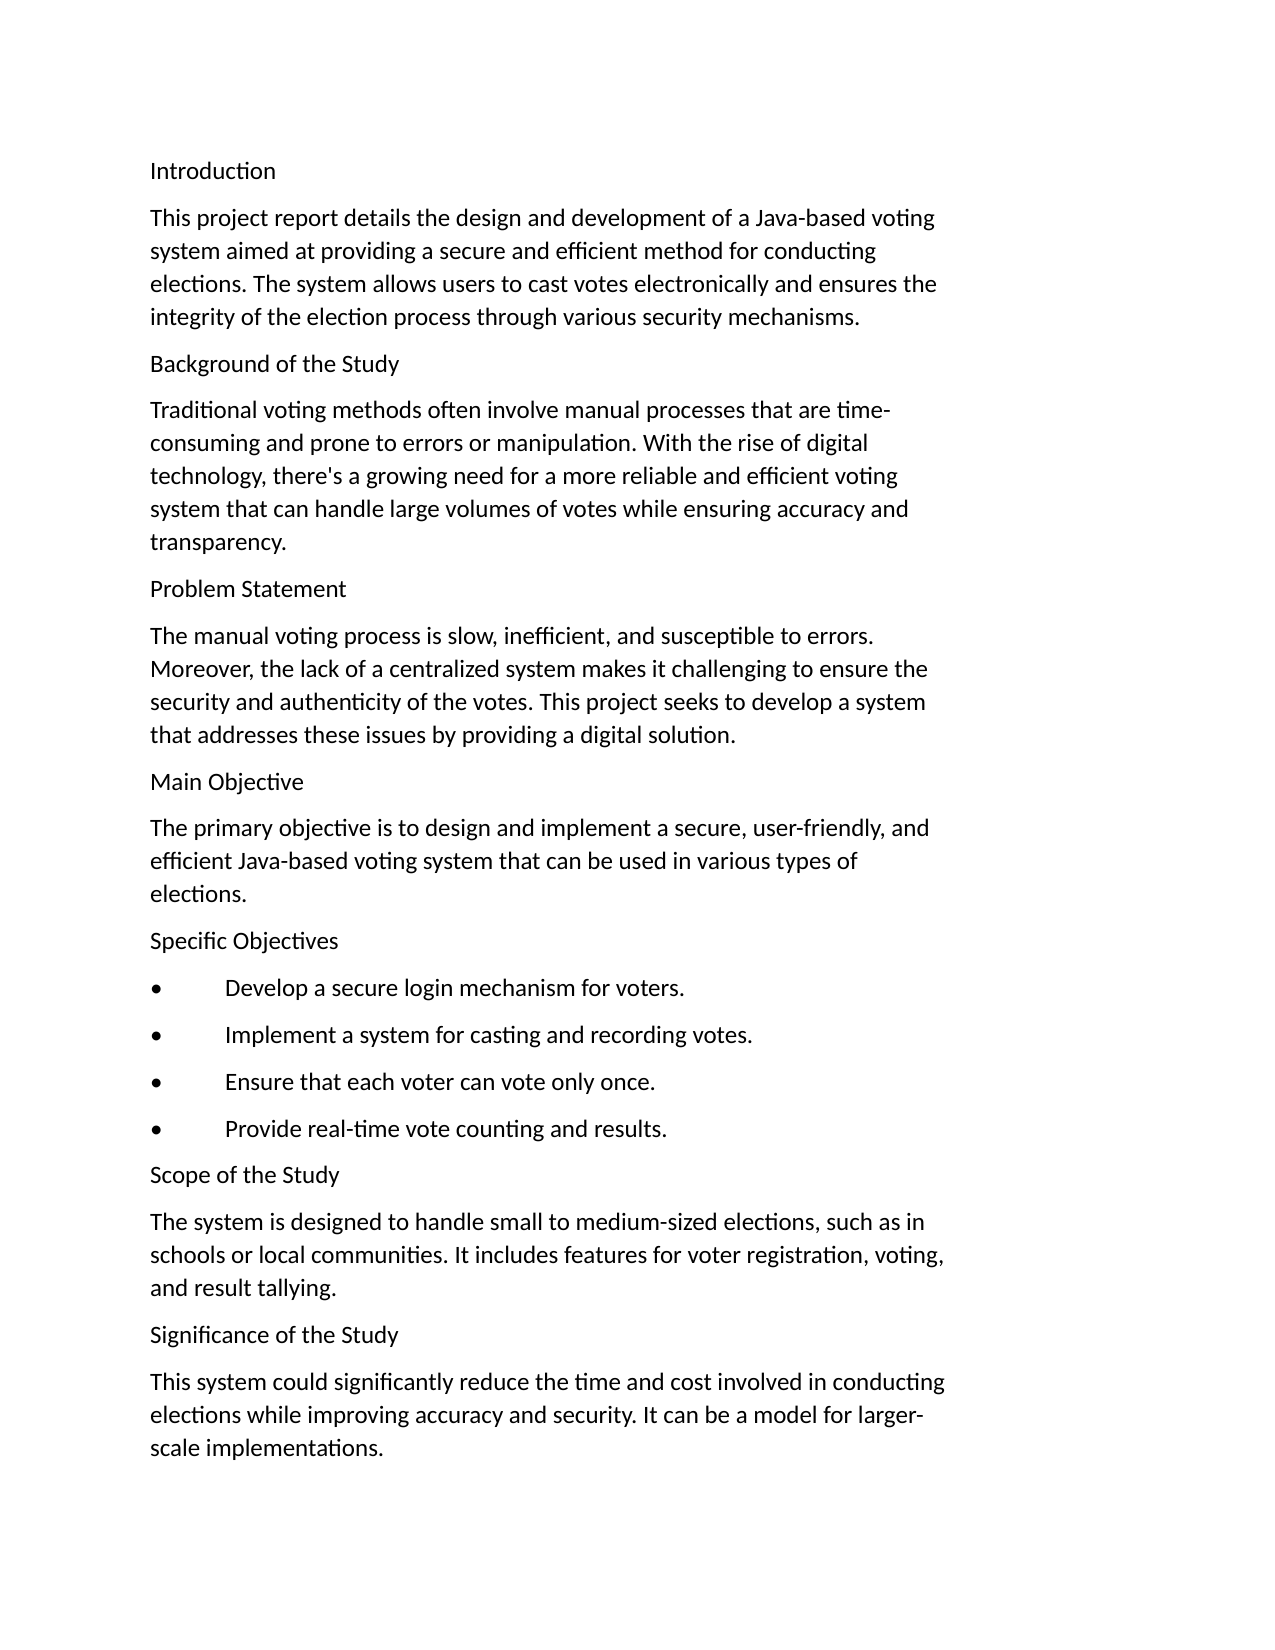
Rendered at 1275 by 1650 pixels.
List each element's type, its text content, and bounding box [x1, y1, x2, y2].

text The primary objective is to design and implement a secure, user-friendly, and efficient Java-based voting system that can be used in various types of elections. [150, 813, 946, 909]
text The manual voting process is slow, inefficient, and susceptible to errors. Moreover, the lack of a centralized system makes it challenging to ensure the security and authenticity of the votes. This project seeks to develop a system that addresses these issues by providing a digital solution. [150, 620, 946, 749]
text Scope of the Study [150, 1160, 946, 1190]
text Background of the Study [150, 348, 946, 378]
text Introduction [150, 155, 946, 186]
text • Ensure that each voter can vote only once. [150, 1066, 946, 1096]
text Specific Objectives [150, 925, 946, 956]
text Traditional voting methods often involve manual processes that are time-consuming and prone to errors or manipulation. With the rise of digital technology, there's a growing need for a more reliable and efficient voting system that can handle large volumes of votes while ensuring accuracy and transparency. [150, 395, 946, 557]
text This project report details the design and development of a Java-based voting system aimed at providing a secure and efficient method for conducting elections. The system allows users to cast votes electronically and ensures the integrity of the election process through various security mechanisms. [150, 202, 946, 331]
text Significance of the Study [150, 1319, 946, 1350]
text Problem Statement [150, 573, 946, 604]
text • Implement a system for casting and recording votes. [150, 1019, 946, 1049]
text • Provide real-time vote counting and results. [150, 1113, 946, 1143]
text This system could significantly reduce the time and cost involved in conducting elections while improving accuracy and security. It can be a model for larger-scale implementations. [150, 1366, 946, 1462]
text The system is designed to handle small to medium-sized elections, such as in schools or local communities. It includes features for voter registration, voting, and result tallying. [150, 1207, 946, 1303]
text Main Objective [150, 766, 946, 796]
text • Develop a secure login mechanism for voters. [150, 972, 946, 1003]
